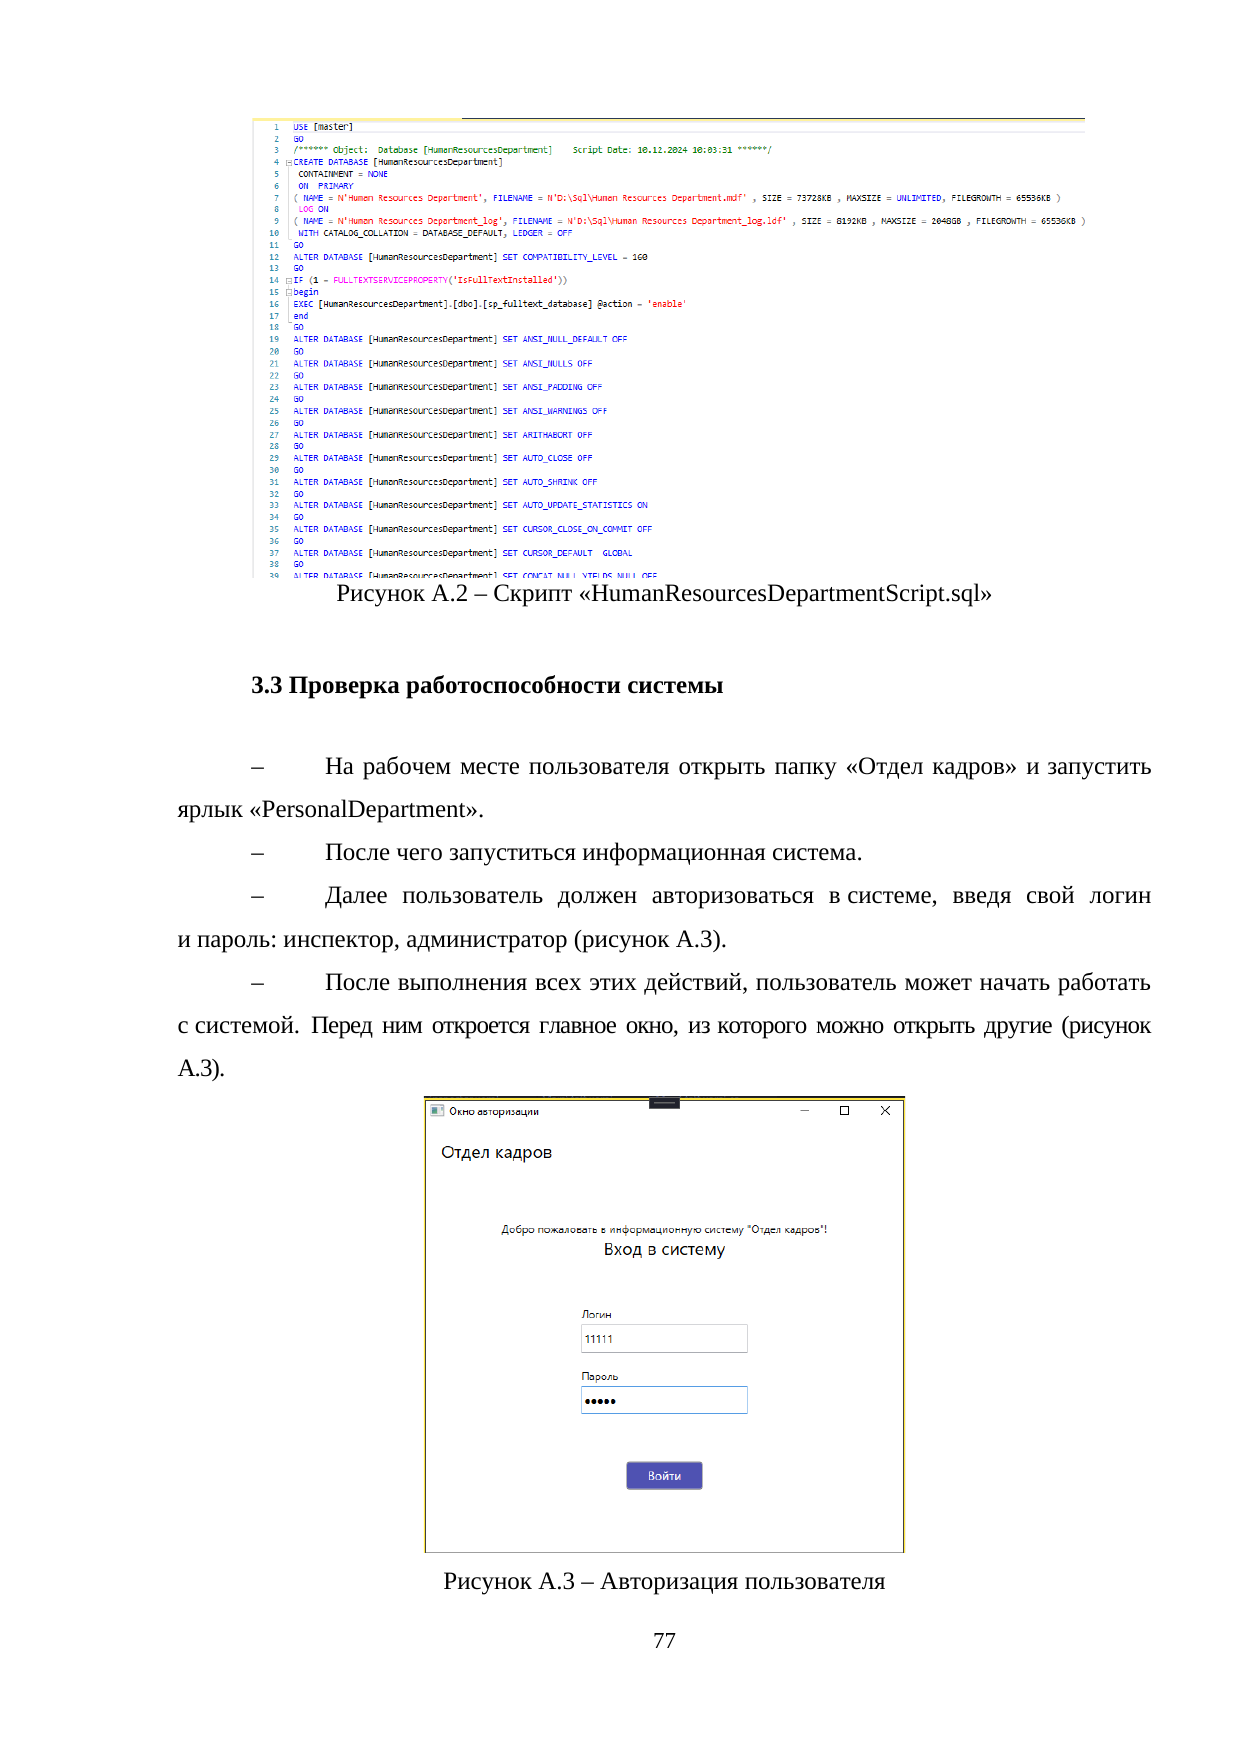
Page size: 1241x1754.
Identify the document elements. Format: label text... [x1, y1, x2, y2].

picture [423, 1096, 905, 1553]
list После чего запуститься информационная система. [177, 837, 1152, 866]
picture [252, 118, 1085, 578]
list На рабочем месте пользователя открыть папку «Отдел кадров» и запустить ярлык «PersonalDepartment». [177, 751, 1152, 823]
list Далее пользователь должен авторизоваться в системе, введя свой логин и пароль: инспектор, администратор (рисунок А.3). [177, 881, 1152, 952]
text 3.3 Проверка работоспособности системы [177, 671, 1152, 699]
list После выполнения всех этих действий, пользователь может начать работать с системой. Перед ним откроется главное окно, из которого можно открыть другие (рисунок А.3). [177, 967, 1152, 1082]
text Рисунок А.2 – Скрипт «HumanResourcesDepartmentScript.sql» [177, 578, 1152, 607]
text Рисунок А.3 – Авторизация пользователя [177, 1566, 1152, 1595]
